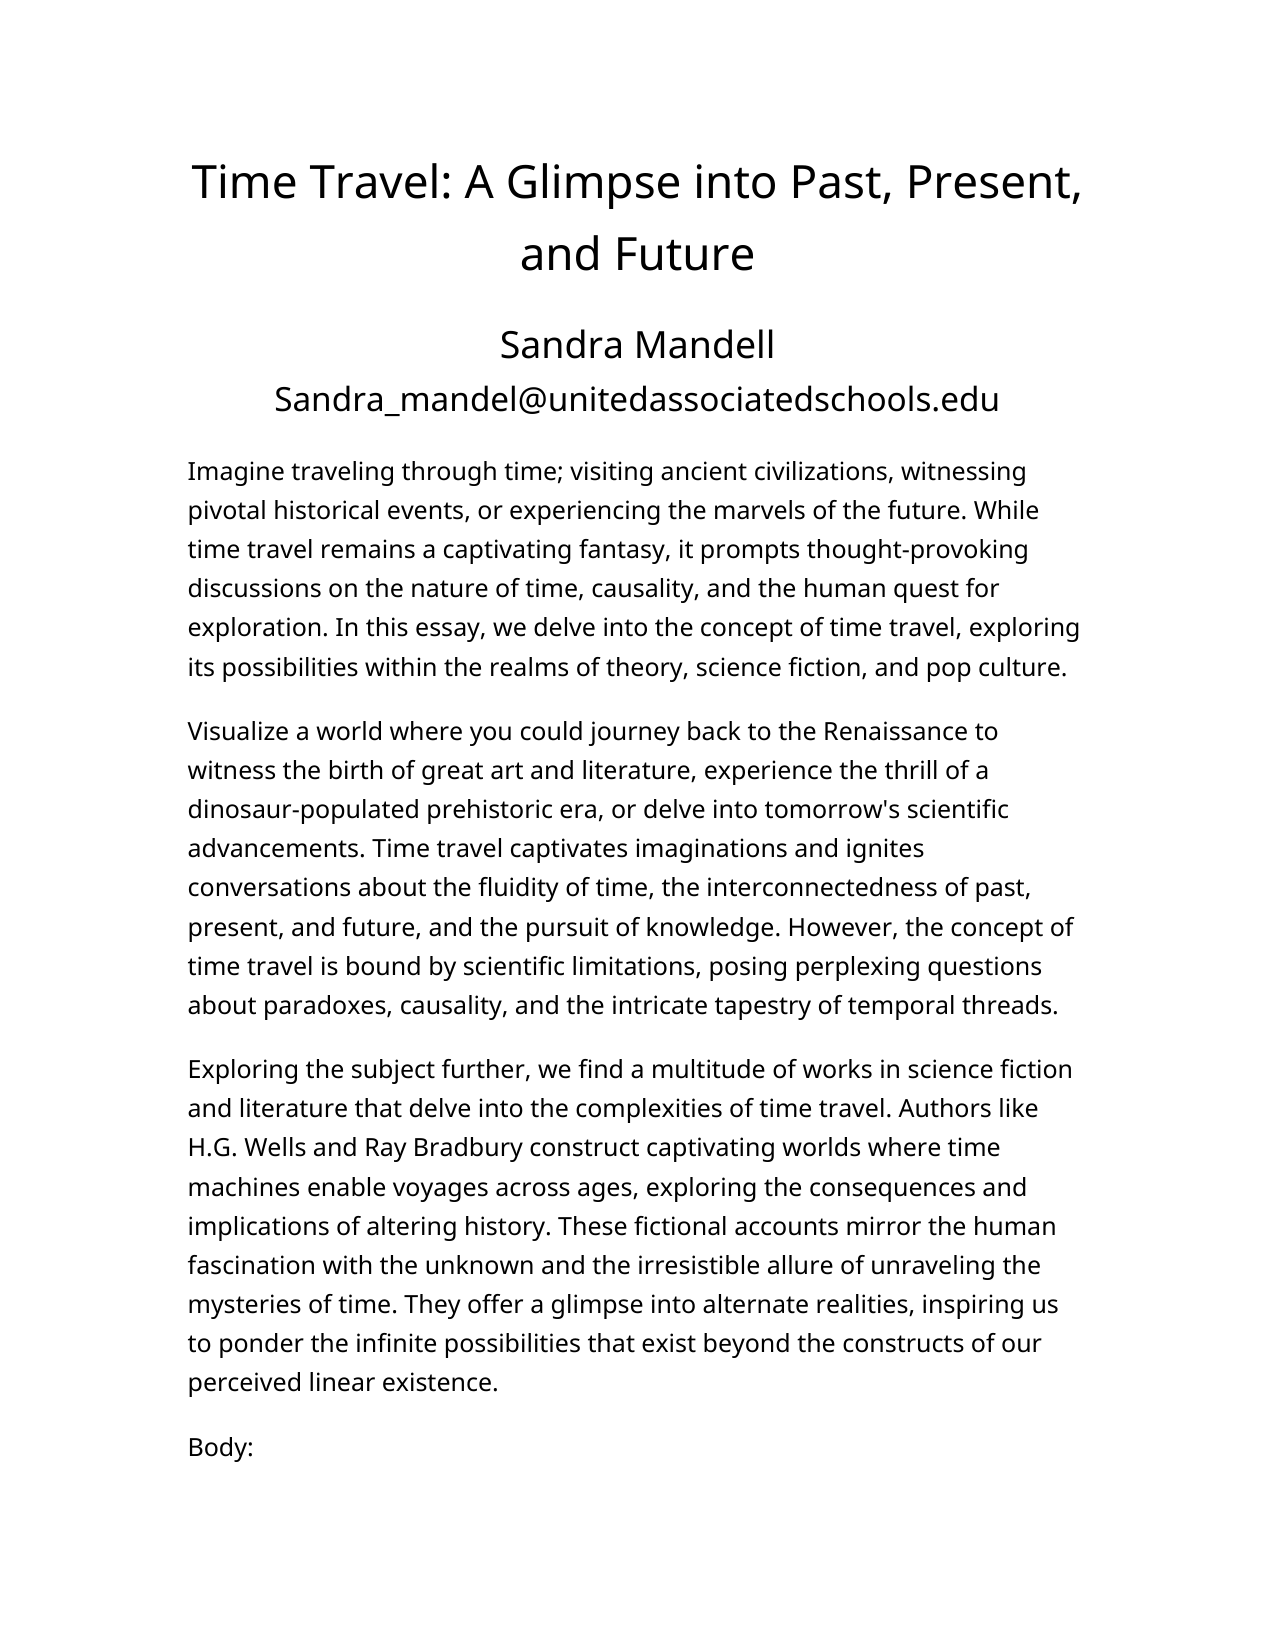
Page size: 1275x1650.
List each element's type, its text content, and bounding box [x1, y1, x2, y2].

text Exploring the subject further, we find a multitude of works in science fiction and literature that delve into the complexities of time travel. Authors like H.G. Wells and Ray Bradbury construct captivating worlds where time machines enable voyages across ages, exploring the consequences and implications of altering history. These fictional accounts mirror the human fascination with the unknown and the irresistible allure of unraveling the mysteries of time. They offer a glimpse into alternate realities, inspiring us to ponder the infinite possibilities that exist beyond the constructs of our perceived linear existence. [187, 1052, 1087, 1399]
text Imagine traveling through time; visiting ancient civilizations, witnessing pivotal historical events, or experiencing the marvels of the future. While time travel remains a captivating fantasy, it prompts thought-provoking discussions on the nature of time, causality, and the human quest for exploration. In this essay, we delve into the concept of time travel, exploring its possibilities within the realms of theory, science fiction, and pop culture. [187, 453, 1087, 683]
text Body: [187, 1429, 1087, 1463]
text Time Travel: A Glimpse into Past, Present, and Future [187, 150, 1087, 284]
text Visualize a world where you could journey back to the Renaissance to witness the birth of great art and literature, experience the thrill of a dinosaur-populated prehistoric era, or delve into tomorrow's scientific advancements. Time travel captivates imaginations and ignites conversations about the fluidity of time, the interconnectedness of past, present, and future, and the pursuit of knowledge. However, the concept of time travel is bound by scientific limitations, posing perplexing questions about paradoxes, causality, and the intricate tapestry of temporal threads. [187, 713, 1087, 1022]
text Sandra Mandell Sandra_mandel@unitedassociatedschools.edu [187, 318, 1087, 422]
